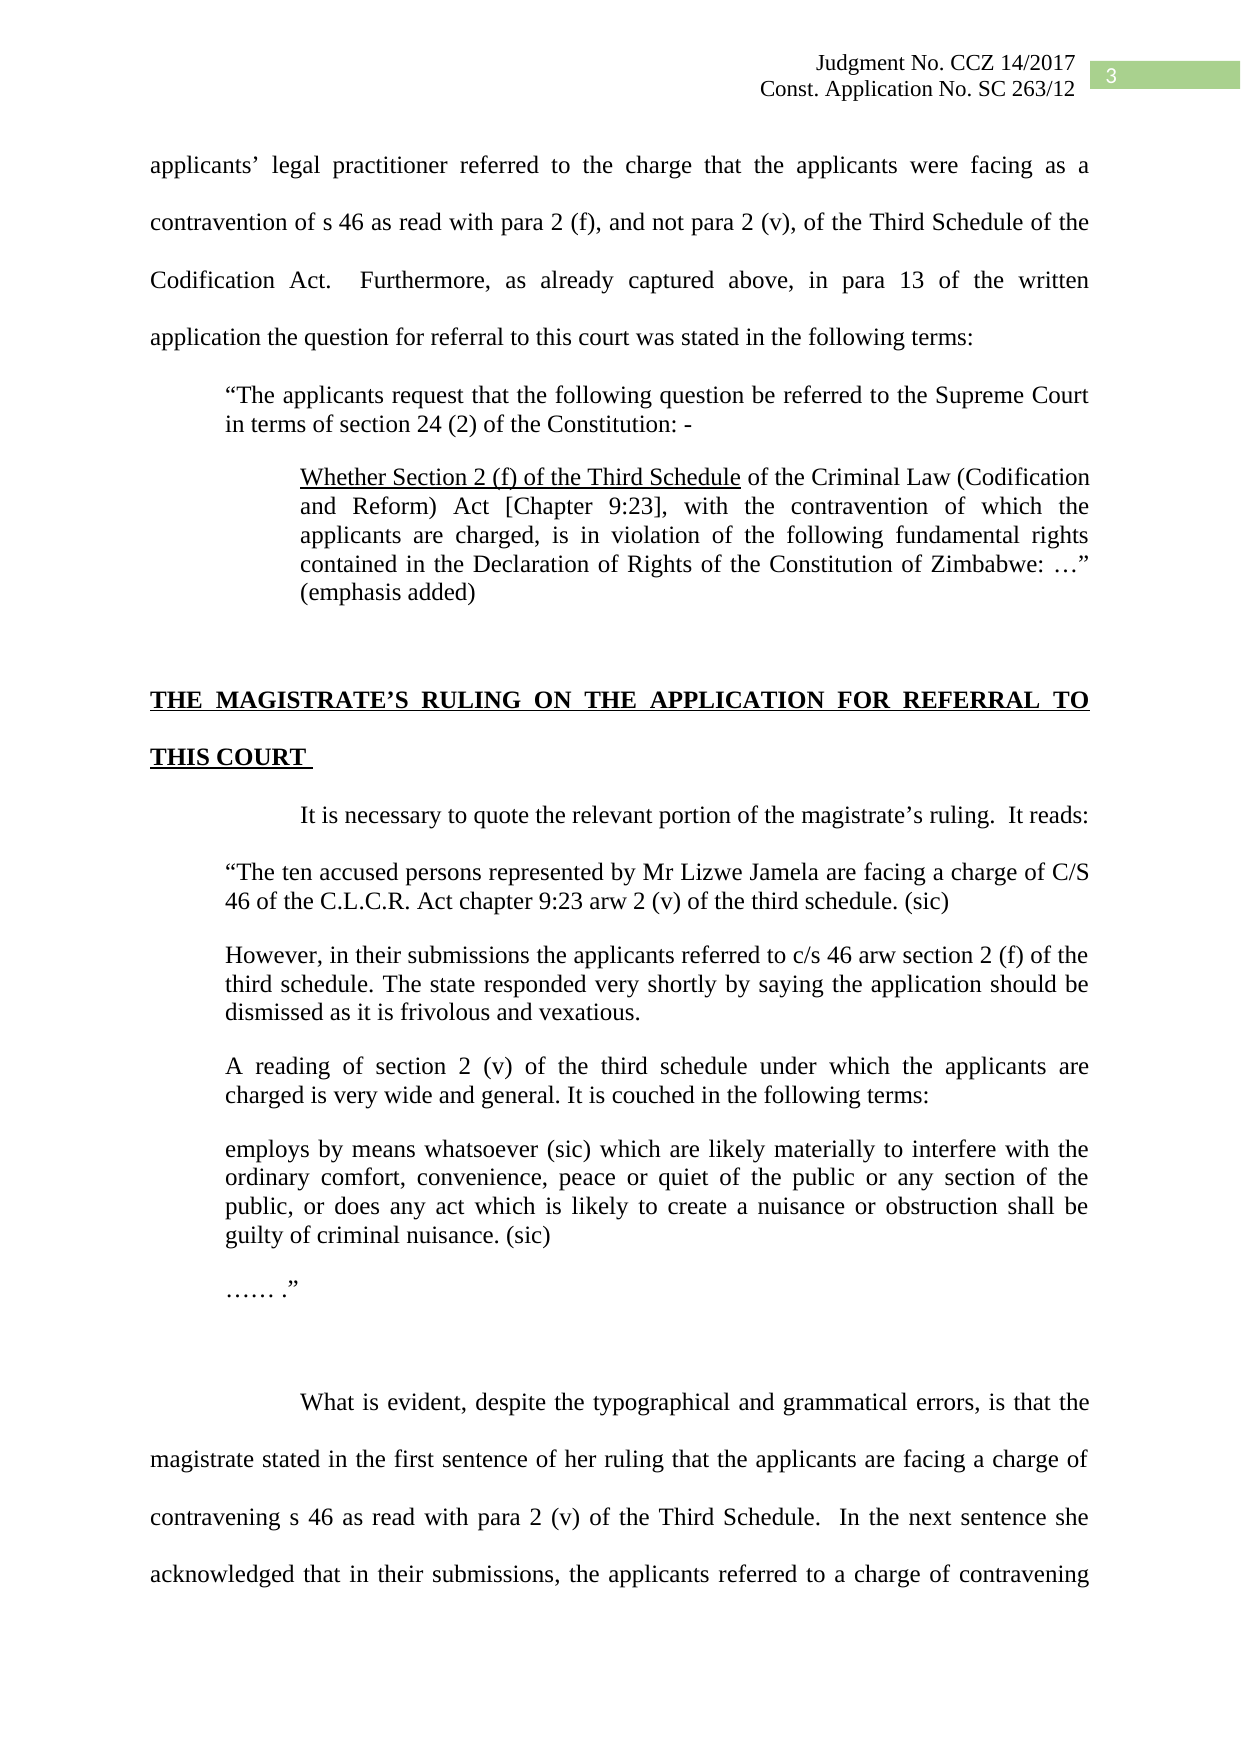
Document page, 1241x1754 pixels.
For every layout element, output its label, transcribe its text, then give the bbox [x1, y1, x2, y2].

text A reading of section 2 (v) of the third schedule under which the applicants are charged is very wide and general. It is couched in the following terms: [225, 1051, 1090, 1109]
text …… .” [225, 1274, 1090, 1302]
text THE MAGISTRATE’S RULING ON THE APPLICATION FOR REFERRAL TO THIS COURT [150, 685, 1090, 710]
text However, in their submissions the applicants referred to c/s 46 arw section 2 (f) of the third schedule. The state responded very shortly by saying the application should be dismissed as it is frivolous and vexatious. [225, 940, 1090, 1026]
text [150, 1387, 1090, 1588]
text THE MAGISTRATE’S RULING ON THE APPLICATION FOR REFERRAL TO THIS COURT [150, 711, 1090, 771]
text Whether Section 2 (f) of the Third Schedule of the Criminal Law (Codification and Reform) Act [Chapter 9:23], with the contravention of which the applicants are charged, is in violation of the following fundamental rights contained in the Declaration of Rights of the Constitution of Zimbabwe: …” (emphasis added) [300, 462, 1090, 606]
text “The ten accused persons represented by Mr Lizwe Jamela are facing a charge of C/S 46 of the C.L.C.R. Act chapter 9:23 arw 2 (v) of the third schedule. (sic) [225, 857, 1090, 915]
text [150, 150, 1090, 351]
text It is necessary to quote the relevant portion of the magistrate’s ruling. It reads: [150, 800, 1090, 829]
text employs by means whatsoever (sic) which are likely materially to interfere with the ordinary comfort, convenience, peace or quiet of the public or any section of the public, or does any act which is likely to create a nuisance or obstruction shall be guilty of criminal nuisance. (sic) [225, 1134, 1090, 1249]
text “The applicants request that the following question be referred to the Supreme Court in terms of section 24 (2) of the Constitution: - [225, 380, 1090, 437]
